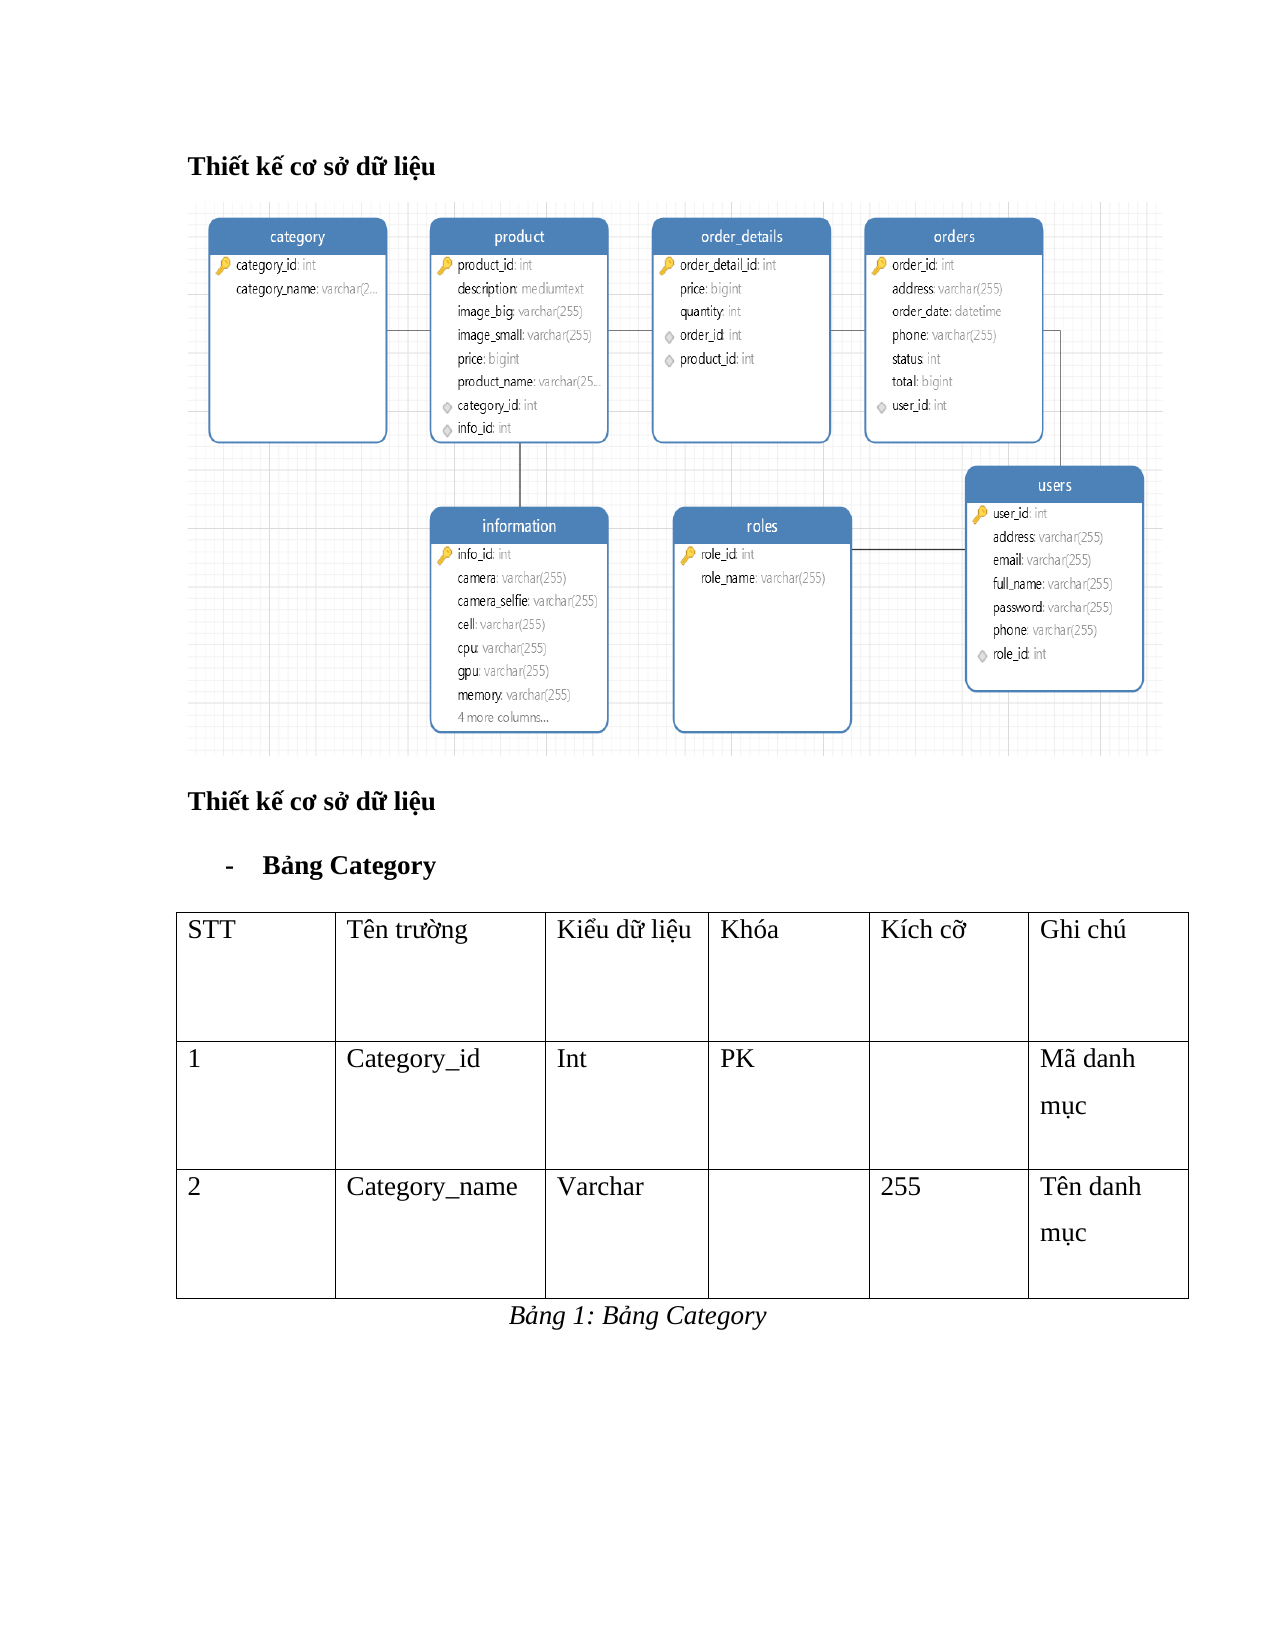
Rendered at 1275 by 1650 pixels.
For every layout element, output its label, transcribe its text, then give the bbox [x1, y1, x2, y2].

table_cell Mã danh mục [1029, 1042, 1188, 1169]
table_header Ghi chú [1029, 913, 1188, 1041]
text Thiết kế cơ sở dữ liệu [187, 150, 1087, 181]
table_header Kích cỡ [870, 913, 1028, 1041]
list Bảng Category [225, 849, 1087, 880]
table_header Kiểu dữ liệu [546, 913, 708, 1041]
table_header Khóa [709, 913, 869, 1041]
table_cell 1 [177, 1042, 335, 1169]
text Thiết kế cơ sở dữ liệu [187, 786, 1087, 817]
table_cell PK [709, 1042, 869, 1169]
table_cell 255 [870, 1170, 1028, 1298]
table_cell Int [546, 1042, 708, 1169]
table_cell Category_name [336, 1170, 545, 1298]
picture [187, 202, 1163, 756]
table_header STT [177, 913, 335, 1041]
table_cell Tên danh mục [1029, 1170, 1188, 1298]
table_cell Varchar [546, 1170, 708, 1298]
table_cell [870, 1042, 1028, 1169]
table_header Tên trường [336, 913, 545, 1041]
table_cell Category_id [336, 1042, 545, 1169]
table_cell 2 [177, 1170, 335, 1298]
table_cell [709, 1170, 869, 1298]
